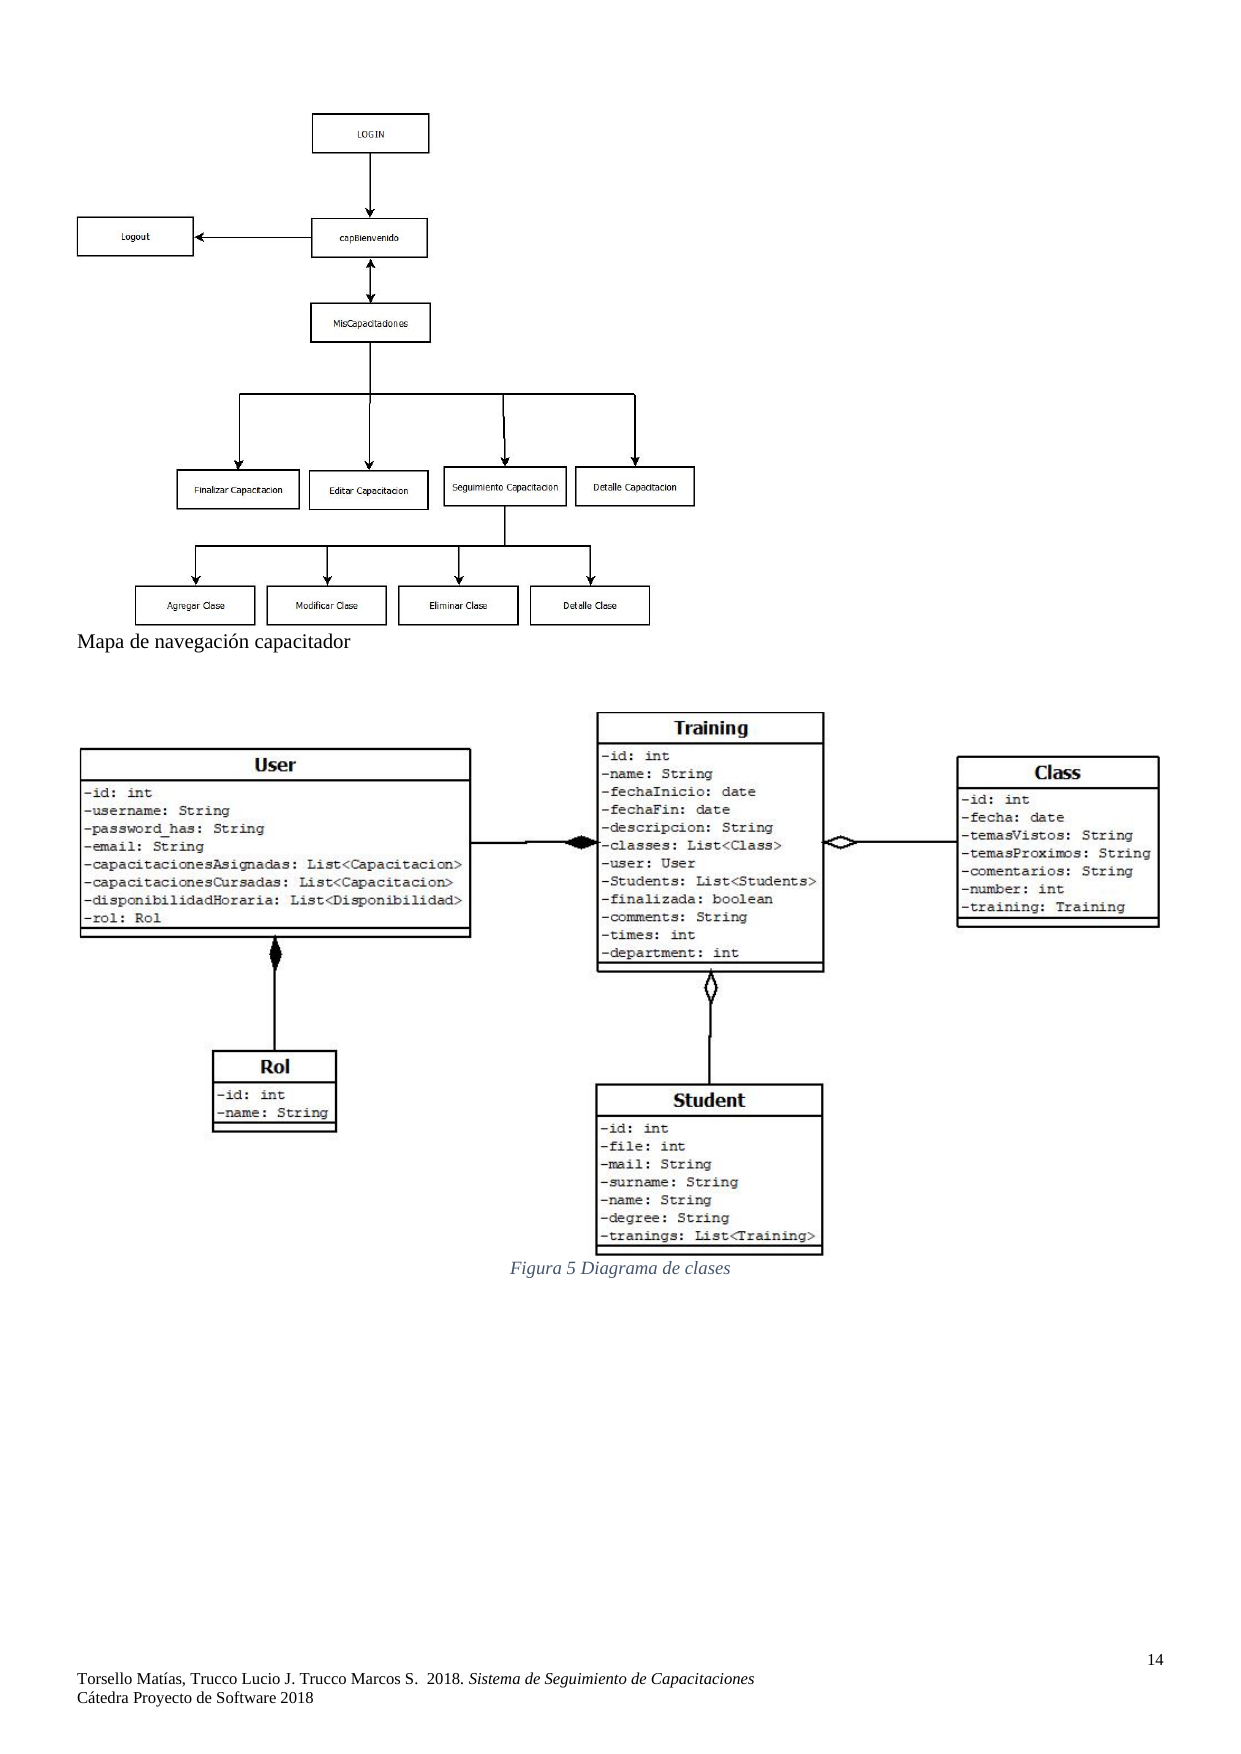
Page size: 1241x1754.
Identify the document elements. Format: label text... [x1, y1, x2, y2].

picture [76, 113, 696, 626]
text Mapa de navegación capacitador [77, 629, 1163, 653]
text Figura 5 Diagrama de clases [77, 1257, 1163, 1279]
picture [79, 712, 1161, 1258]
